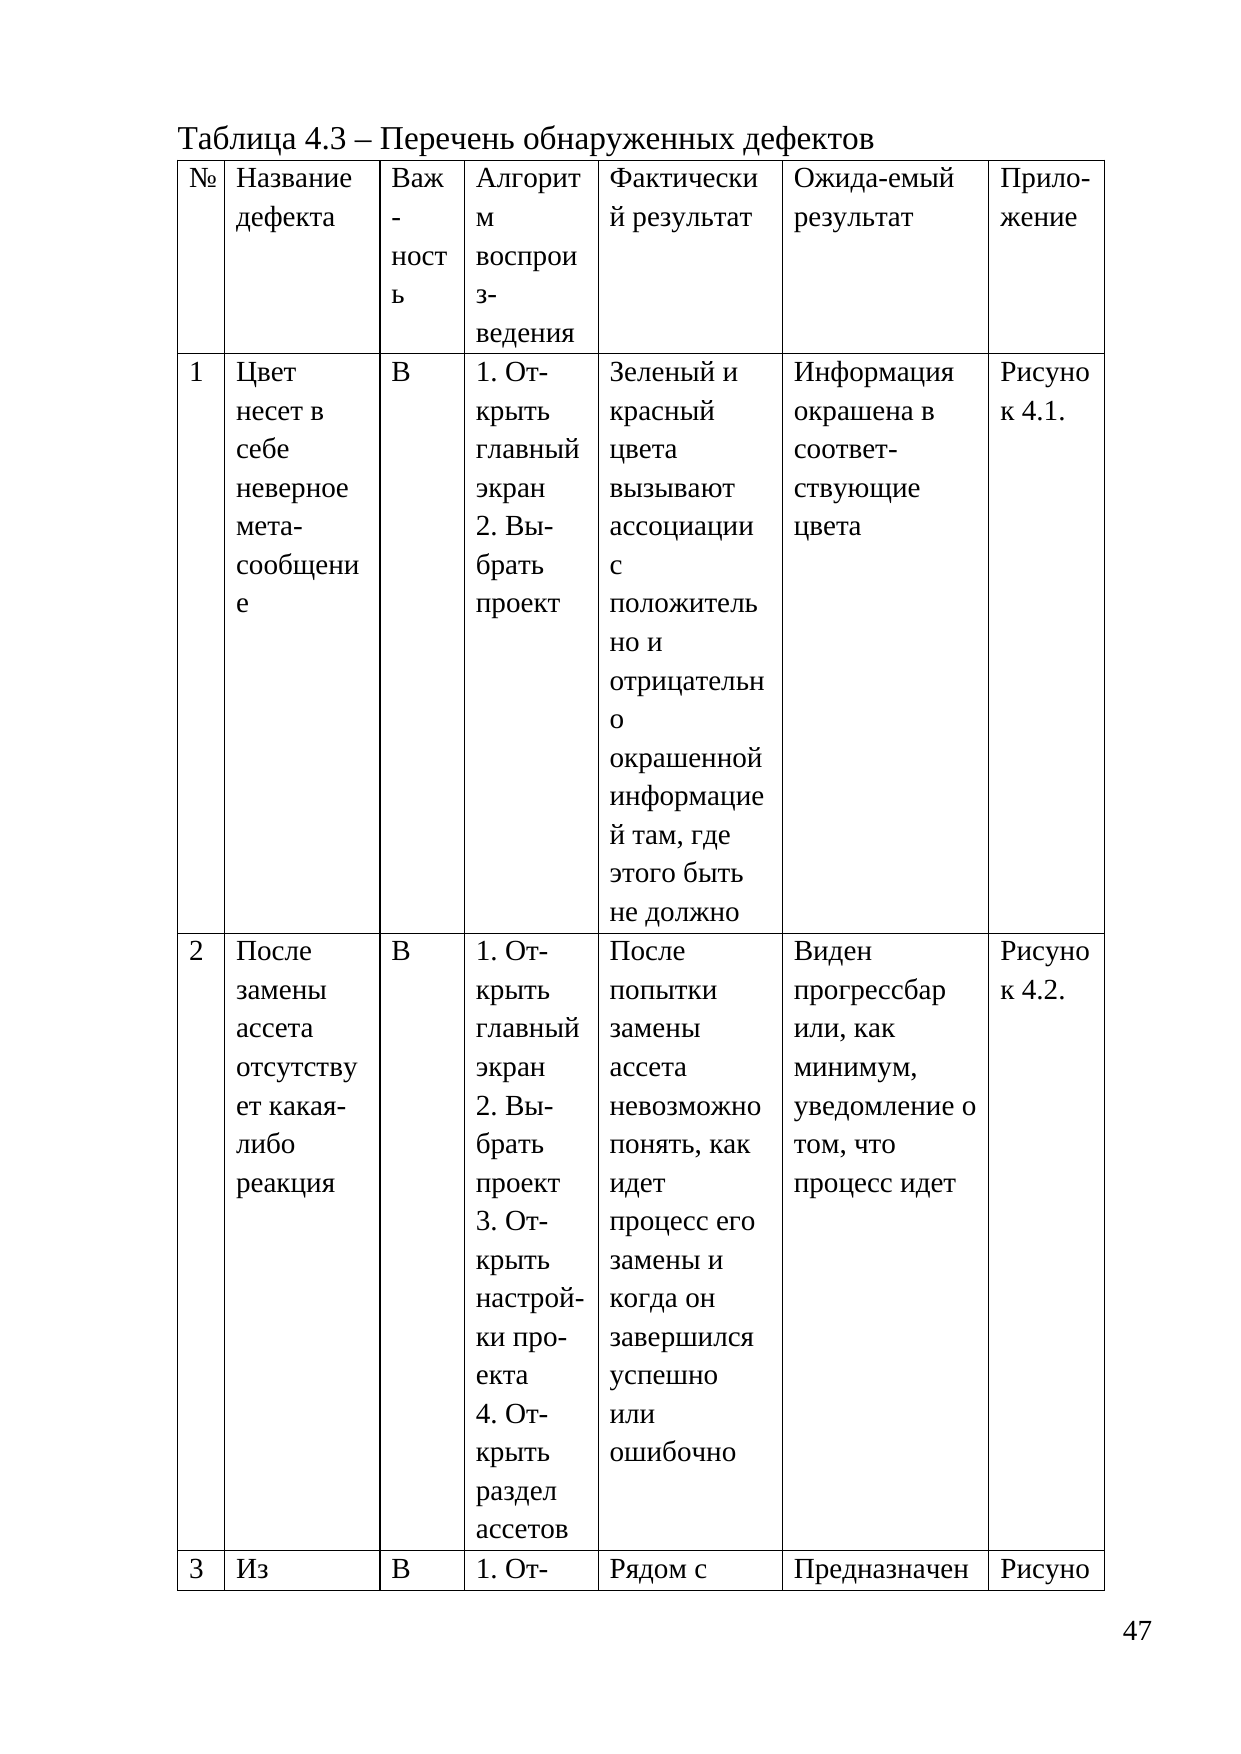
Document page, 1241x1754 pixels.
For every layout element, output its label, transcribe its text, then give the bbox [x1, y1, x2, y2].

table_cell 2 [178, 934, 224, 1550]
table_header Название дефекта [225, 161, 379, 353]
table_cell Рядом с надписью о размеров ассетов располагается неинтуитив-ная кнопка пересборки ассетов [599, 1551, 782, 1590]
table_cell Информация окрашена в соответ-ствующие цвета [783, 354, 988, 932]
table_cell В [381, 354, 464, 932]
table_header Алгоритм воспроиз-ведения [465, 161, 598, 353]
table_cell 3 [178, 1551, 224, 1590]
table_cell В [381, 934, 464, 1550]
table_header № [178, 161, 224, 353]
text Таблица 4.3 – Перечень обнаруженных дефектов [177, 118, 1152, 156]
table_cell После замены ассета отсутствует какая-либо реакция [225, 934, 379, 1550]
table_header Важ-ность [381, 161, 464, 353]
table_header Фактический результат [599, 161, 782, 353]
table_cell Виден прогрессбар или, как минимум, уведомление о том, что процесс идет [783, 934, 988, 1550]
table_cell 1 [178, 354, 224, 932]
table_cell Из визуаль-ного контекста неясно предназна-чение кнопки [225, 1551, 379, 1590]
table_cell Цвет несет в себе неверное мета-сообщение [225, 354, 379, 932]
table_cell Рисунок 4.2. [989, 934, 1104, 1550]
table_cell В [381, 1551, 464, 1590]
table_header Ожида-емый результат [783, 161, 988, 353]
table_cell Рисунок 4.1. [989, 354, 1104, 932]
table_header Прило-жение [989, 161, 1104, 353]
table_cell Рисунок 4.3. [989, 1551, 1104, 1590]
table_cell Предназначение кнопки ясно из контекста [783, 1551, 988, 1590]
table_cell После попытки замены ассета невозможно понять, как идет процесс его замены и когда он завершился успешно или ошибочно [599, 934, 782, 1550]
table_cell Зеленый и красный цвета вызывают ассоциации с положительно и отрицательно окрашенной информацией там, где этого быть не должно [599, 354, 782, 932]
table_cell 1. От-крыть главный экран 2. Вы-брать проект 3. От-крыть настрой-ки про-екта 4. От-крыть раздел ассетов [465, 934, 598, 1550]
table_cell 1. От-крыть главный экран 2. Вы-брать проект [465, 354, 598, 932]
